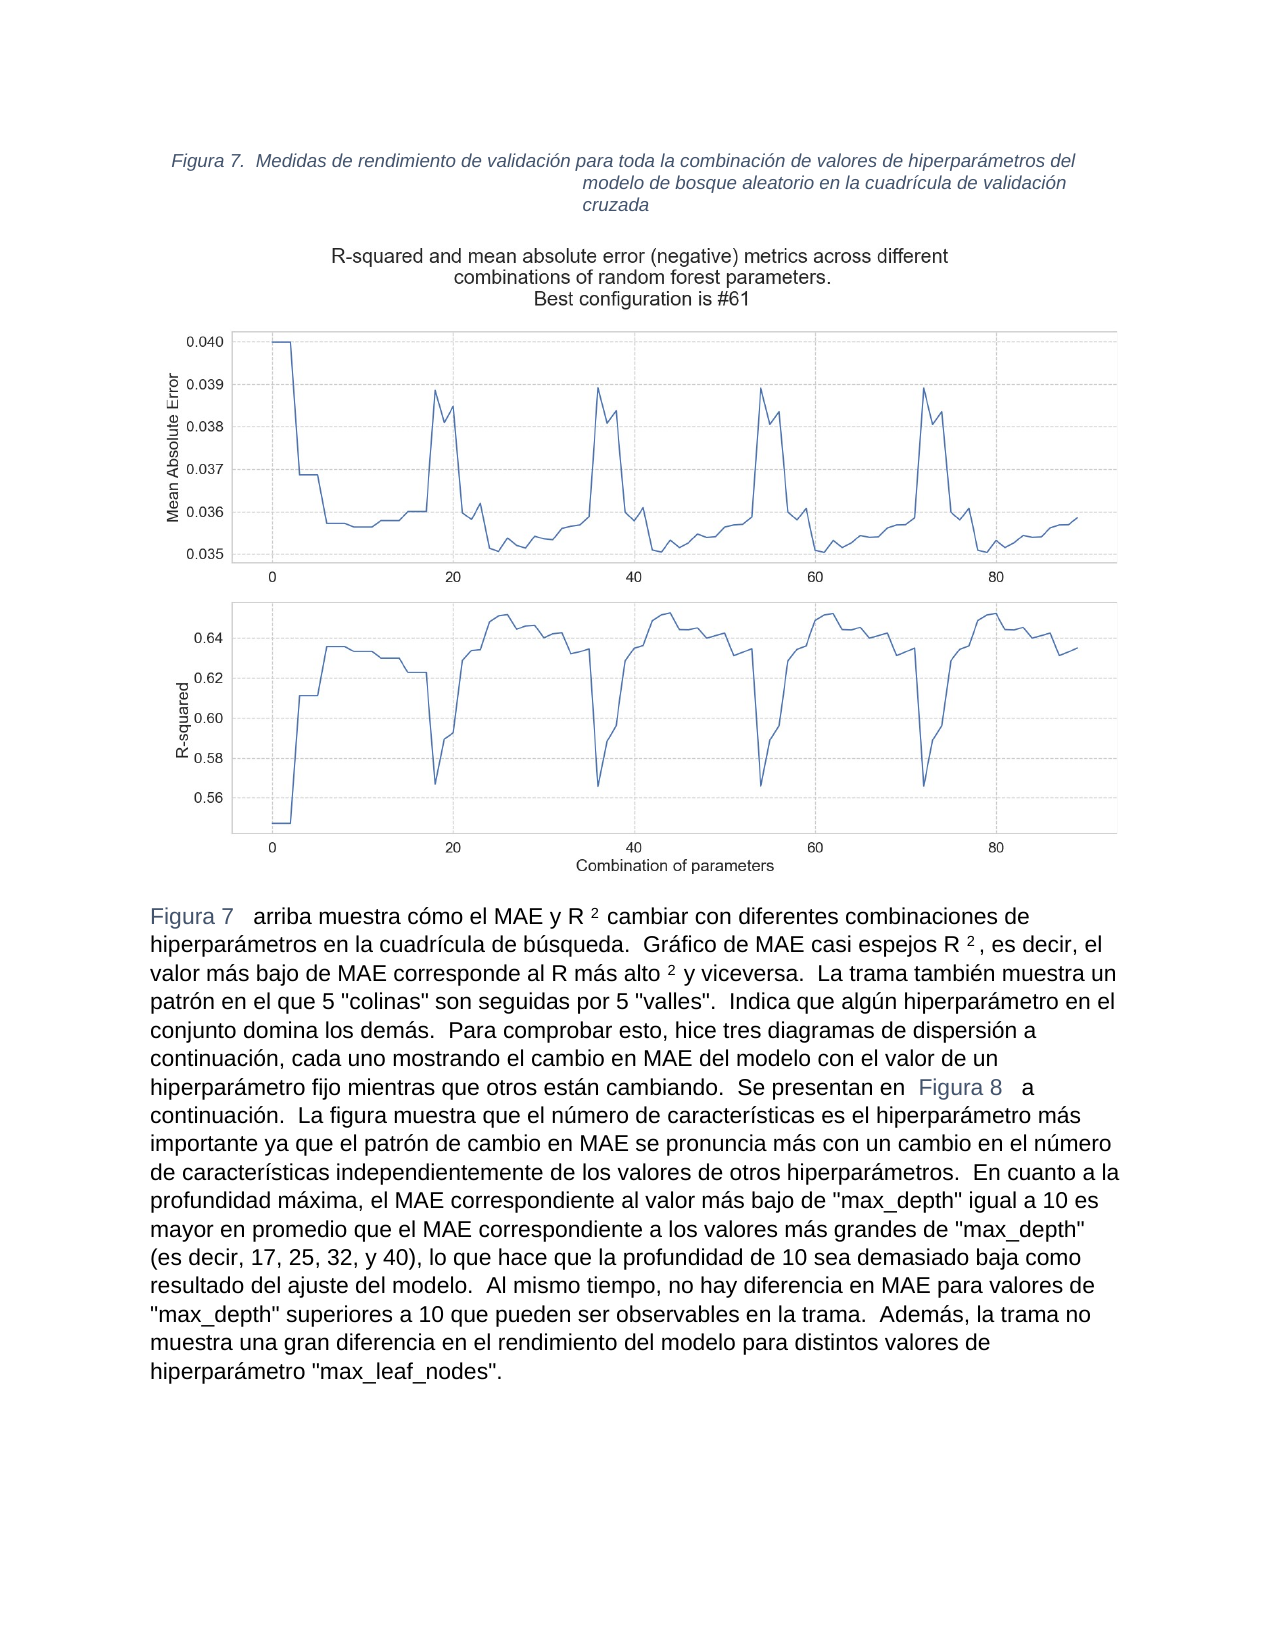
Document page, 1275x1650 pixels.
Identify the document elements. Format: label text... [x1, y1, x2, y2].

picture [166, 248, 1118, 874]
text Figura 7. Medidas de rendimiento de validación para toda la combinación de valores de hiperparámetros del modelo de bosque aleatorio en la cuadrícula de validación cruzada [171, 150, 1124, 215]
text Figura 7 arriba muestra cómo el MAE y R 2 cambiar con diferentes combinaciones de hiperparámetros en la cuadrícula de búsqueda. Gráfico de MAE casi espejos R 2 , es decir, el valor más bajo de MAE corresponde al R más alto 2 y viceversa. La trama también muestra un patrón en el que 5 "colinas" son seguidas por 5 "valles". Indica que algún hiperparámetro en el conjunto domina los demás. Para comprobar esto, hice tres diagramas de dispersión a continuación, cada uno mostrando el cambio en MAE del modelo con el valor de un hiperparámetro fijo mientras que otros están cambiando. Se presentan en Figura 8 a continuación. La figura muestra que el número de características es el hiperparámetro más importante ya que el patrón de cambio en MAE se pronuncia más con un cambio en el número de características independientemente de los valores de otros hiperparámetros. En cuanto a la profundidad máxima, el MAE correspondiente al valor más bajo de "max_depth" igual a 10 es mayor en promedio que el MAE correspondiente a los valores más grandes de "max_depth" (es decir, 17, 25, 32, y 40), lo que hace que la profundidad de 10 sea demasiado baja como resultado del ajuste del modelo. Al mismo tiempo, no hay diferencia en MAE para valores de "max_depth" superiores a 10 que pueden ser observables en la trama. Además, la trama no muestra una gran diferencia en el rendimiento del modelo para distintos valores de hiperparámetro "max_leaf_nodes". [150, 903, 1123, 1384]
